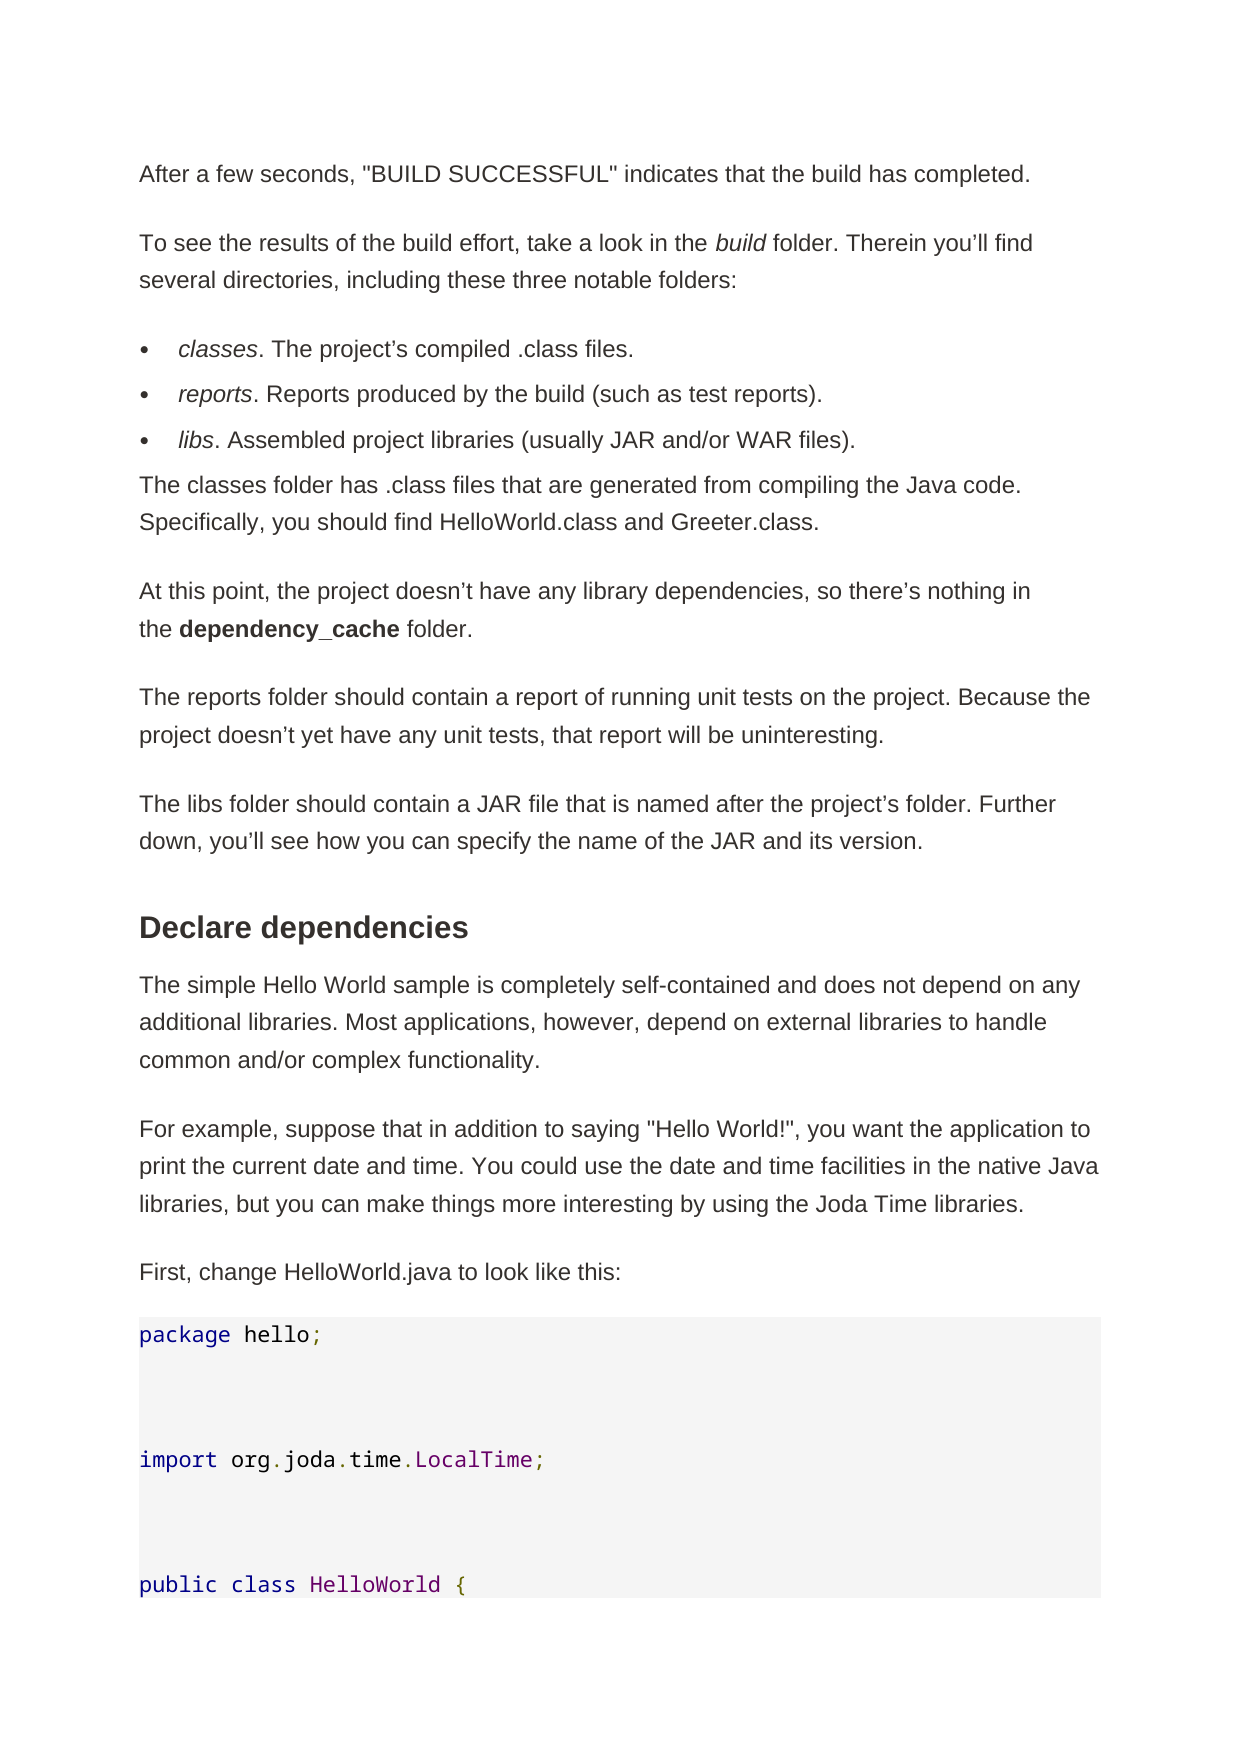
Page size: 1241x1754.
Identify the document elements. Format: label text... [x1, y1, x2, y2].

text public class HelloWorld { [139, 1567, 1101, 1598]
text At this point, the project doesn’t have any library dependencies, so there’s nothing in the dependency_cache folder. [139, 567, 1101, 642]
text import org.joda.time.LocalTime; [139, 1442, 1101, 1473]
text Declare dependencies [139, 902, 1101, 945]
text For example, suppose that in addition to saying "Hello World!", you want the application to print the current date and time. You could use the date and time facilities in the native Java libraries, but you can make things more interesting by using the Joda Time libraries. [139, 1105, 1101, 1217]
list reports. Reports produced by the build (such as test reports). [141, 370, 1101, 408]
list libs. Assembled project libraries (usually JAR and/or WAR files). [141, 416, 1101, 453]
list classes. The project’s compiled .class files. [141, 325, 1101, 362]
text To see the results of the build effort, take a look in the build folder. Therein you’ll find several directories, including these three notable folders: [139, 219, 1101, 294]
text The libs folder should contain a JAR file that is named after the project’s folder. Further down, you’ll see how you can specify the name of the JAR and its version. [139, 780, 1101, 855]
text After a few seconds, "BUILD SUCCESSFUL" indicates that the build has completed. [139, 150, 1101, 187]
text The classes folder has .class files that are generated from compiling the Java code. Specifically, you should find HelloWorld.class and Greeter.class. [139, 461, 1101, 536]
text First, change HelloWorld.java to look like this: [139, 1248, 1101, 1286]
text package hello; [139, 1317, 1101, 1348]
text The simple Hello World sample is completely self-contained and does not depend on any additional libraries. Most applications, however, depend on external libraries to handle common and/or complex functionality. [139, 961, 1101, 1073]
text The reports folder should contain a report of running unit tests on the project. Because the project doesn’t yet have any unit tests, that report will be uninteresting. [139, 673, 1101, 748]
